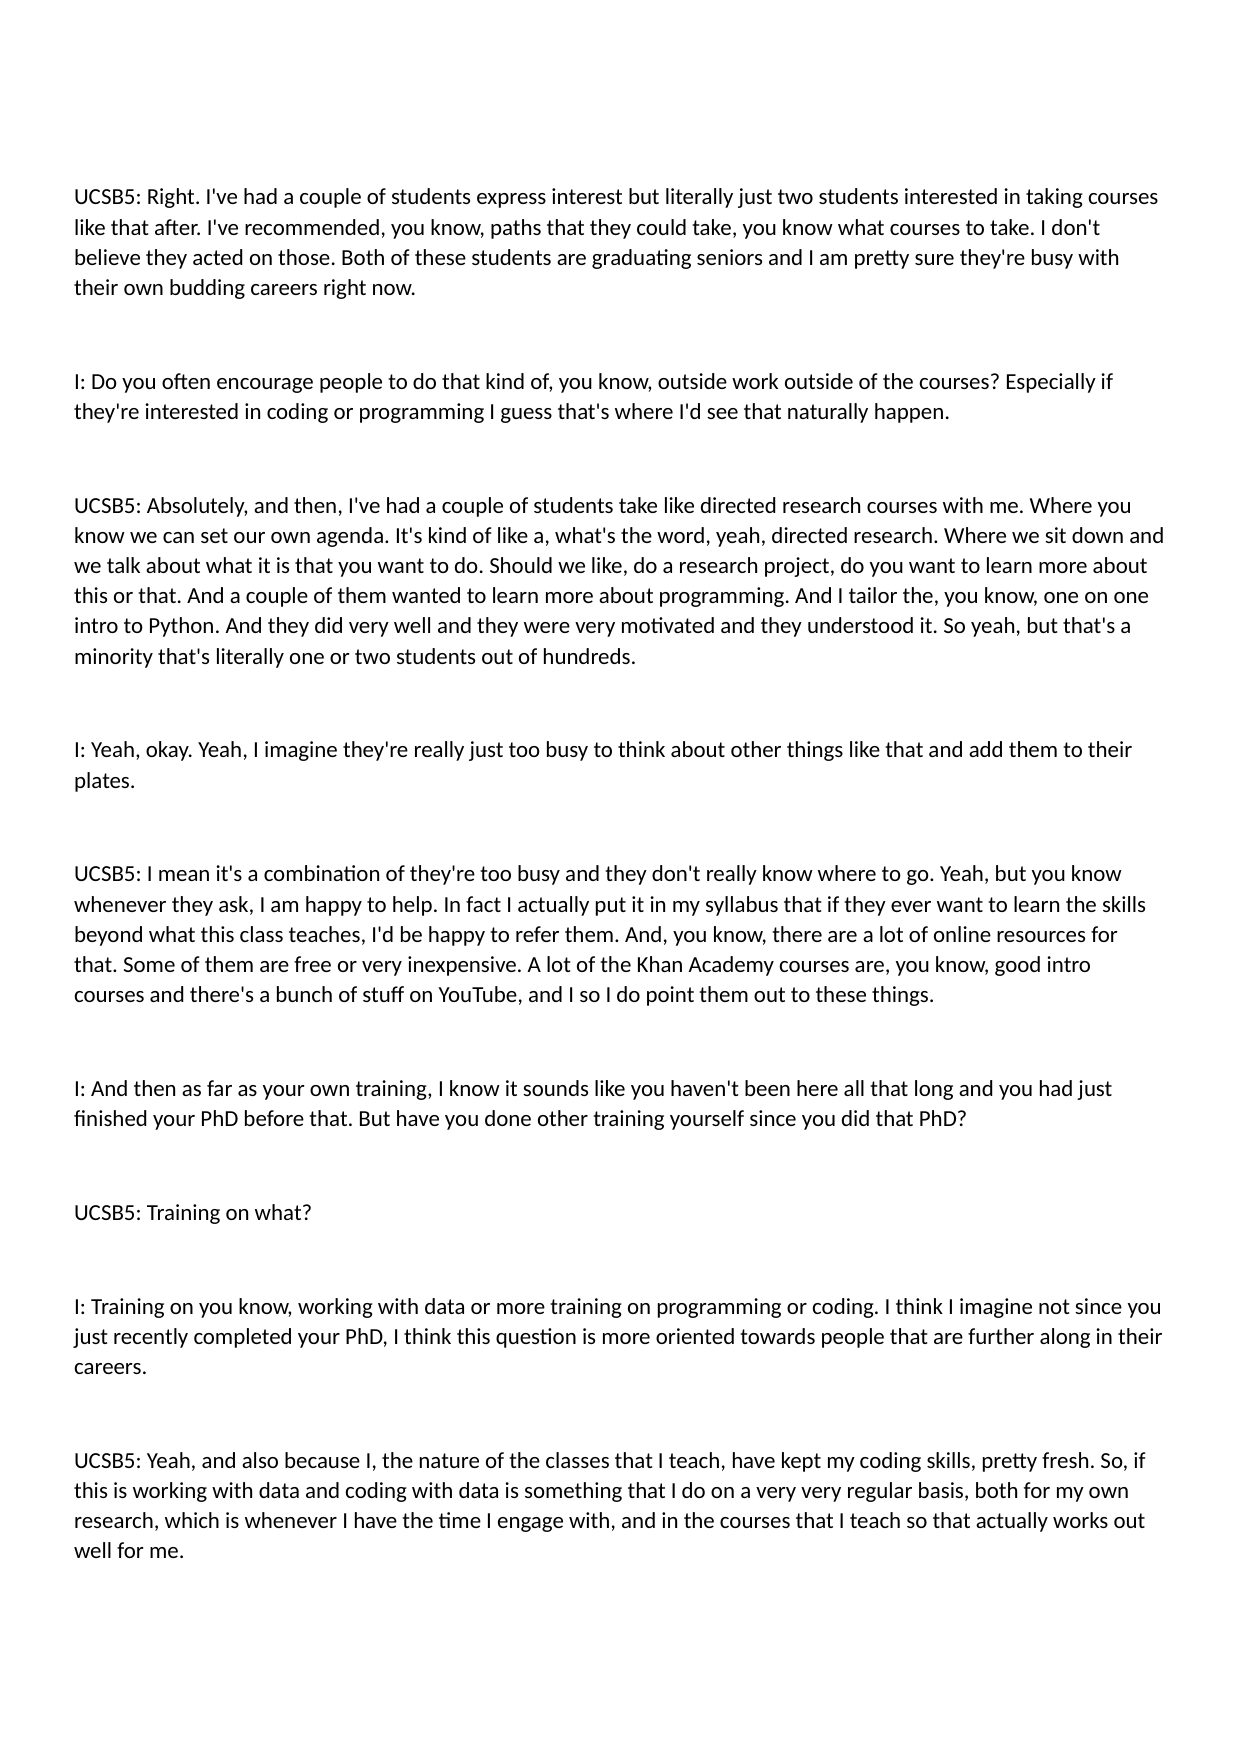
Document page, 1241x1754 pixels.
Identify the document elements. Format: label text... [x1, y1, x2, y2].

text UCSB5: Training on what? [74, 1198, 1167, 1226]
text UCSB5: Right. I've had a couple of students express interest but literally just two students interested in taking courses like that after. I've recommended, you know, paths that they could take, you know what courses to take. I don't believe they acted on those. Both of these students are graduating seniors and I am pretty sure they're busy with their own budding careers right now. [74, 182, 1167, 301]
text I: And then as far as your own training, I know it sounds like you haven't been here all that long and you had just finished your PhD before that. But have you done other training yourself since you did that PhD? [74, 1074, 1167, 1132]
text UCSB5: I mean it's a combination of they're too busy and they don't really know where to go. Yeah, but you know whenever they ask, I am happy to help. In fact I actually put it in my syllabus that if they ever want to learn the skills beyond what this class teaches, I'd be happy to refer them. And, you know, there are a lot of online resources for that. Some of them are free or very inexpensive. A lot of the Khan Academy courses are, you know, good intro courses and there's a bunch of stuff on YouTube, and I so I do point them out to these things. [74, 859, 1167, 1008]
text I: Yeah, okay. Yeah, I imagine they're really just too busy to think about other things like that and add them to their plates. [74, 736, 1167, 794]
text UCSB5: Yeah, and also because I, the nature of the classes that I teach, have kept my coding skills, pretty fresh. So, if this is working with data and coding with data is something that I do on a very very regular basis, both for my own research, which is whenever I have the time I engage with, and in the courses that I teach so that actually works out well for me. [74, 1446, 1167, 1564]
text I: Training on you know, working with data or more training on programming or coding. I think I imagine not since you just recently completed your PhD, I think this question is more oriented towards people that are further along in their careers. [74, 1292, 1167, 1380]
text UCSB5: Absolutely, and then, I've had a couple of students take like directed research courses with me. Where you know we can set our own agenda. It's kind of like a, what's the word, yeah, directed research. Where we sit down and we talk about what it is that you want to do. Should we like, do a research project, do you want to learn more about this or that. And a couple of them wanted to learn more about programming. And I tailor the, you know, one on one intro to Python. And they did very well and they were very motivated and they understood it. So yeah, but that's a minority that's literally one or two students out of hundreds. [74, 491, 1167, 670]
text I: Do you often encourage people to do that kind of, you know, outside work outside of the courses? Especially if they're interested in coding or programming I guess that's where I'd see that naturally happen. [74, 367, 1167, 425]
